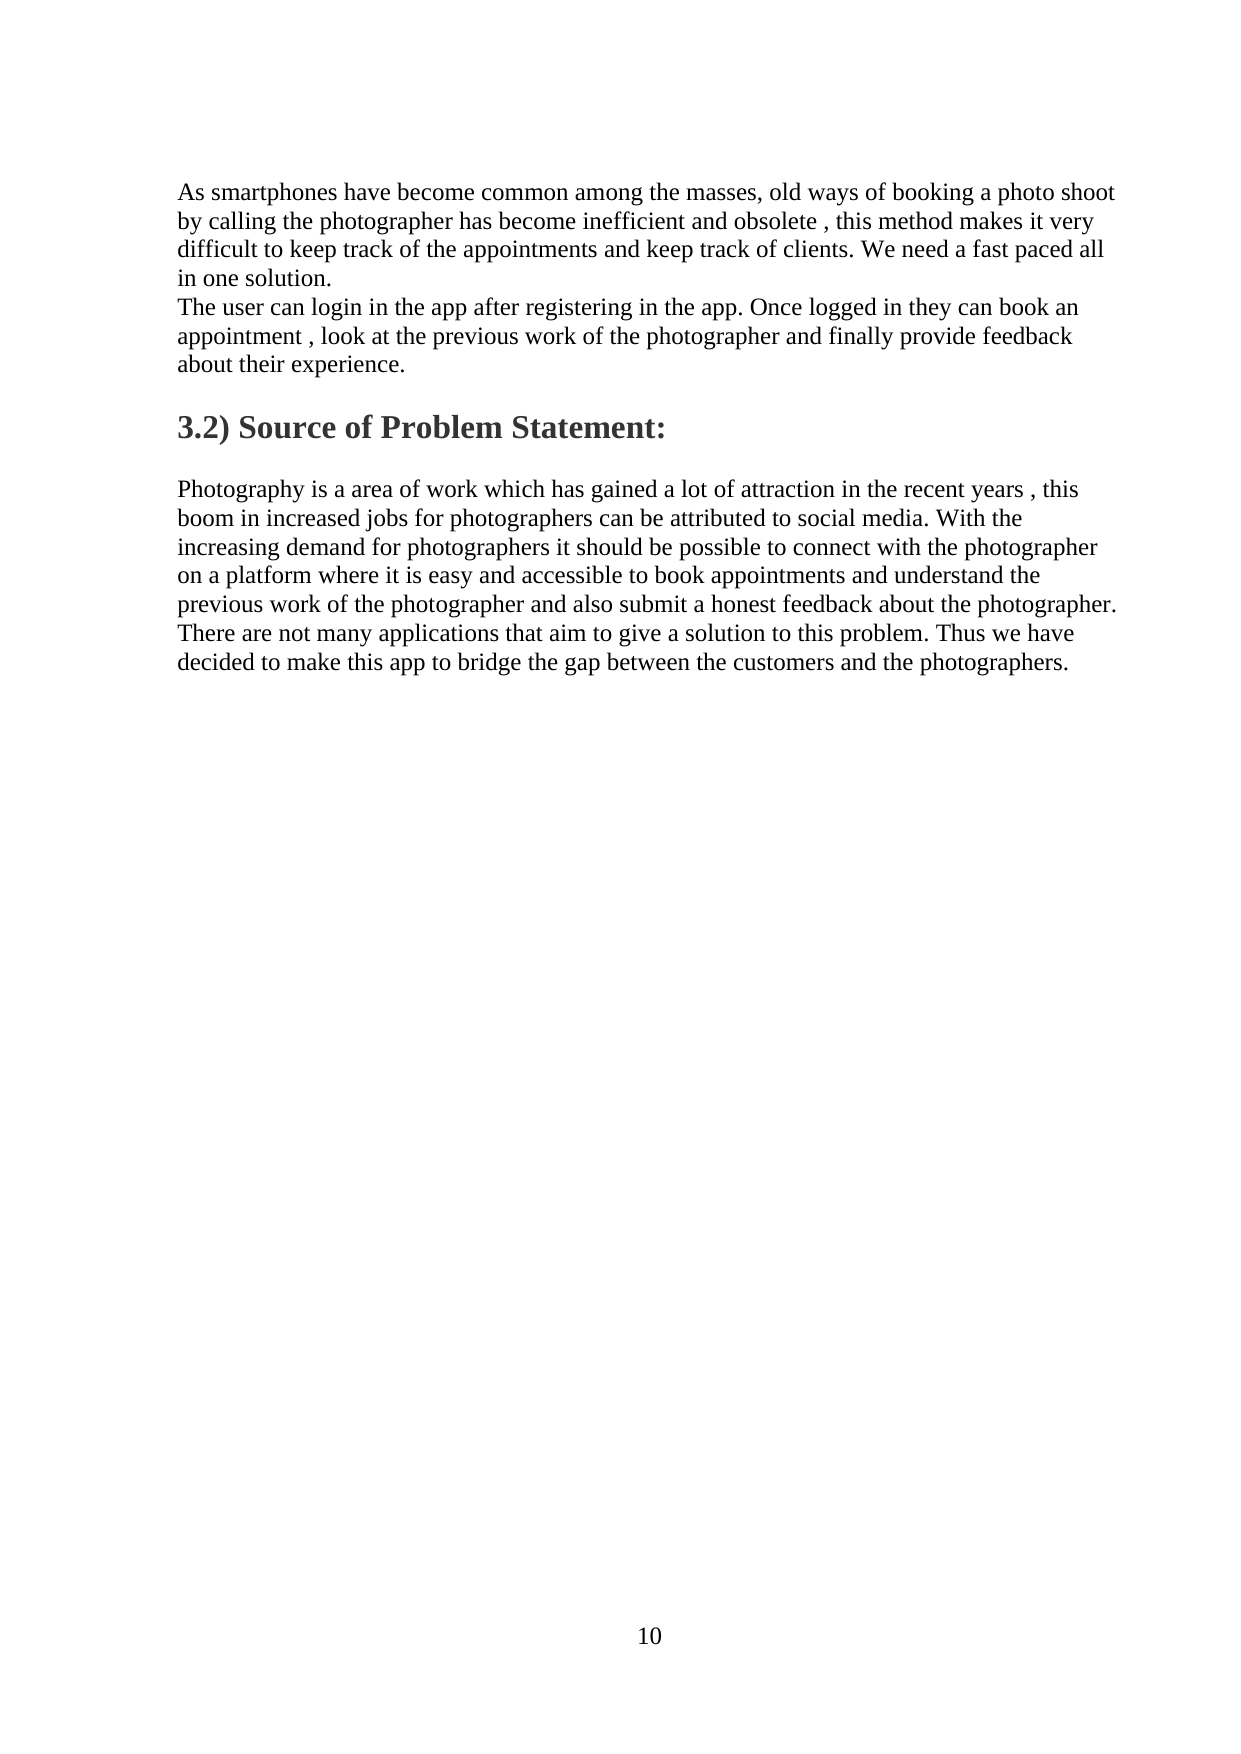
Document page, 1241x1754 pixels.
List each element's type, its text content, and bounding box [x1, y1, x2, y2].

text 3.2) Source of Problem Statement: [177, 407, 1122, 445]
text Photography is a area of work which has gained a lot of attraction in the recent years , this boom in increased jobs for photographers can be attributed to social media. With the increasing demand for photographers it should be possible to connect with the photographer on a platform where it is easy and accessible to book appointments and understand the previous work of the photographer and also submit a honest feedback about the photographer. [177, 474, 1122, 618]
text The user can login in the app after registering in the app. Once logged in they can book an appointment , look at the previous work of the photographer and finally provide feedback about their experience. [177, 292, 1122, 378]
text There are not many applications that aim to give a solution to this problem. Thus we have decided to make this app to bridge the gap between the customers and the photographers. [177, 618, 1122, 675]
text As smartphones have become common among the masses, old ways of booking a photo shoot by calling the photographer has become inefficient and obsolete , this method makes it very difficult to keep track of the appointments and keep track of clients. We need a fast paced all in one solution. [177, 177, 1122, 292]
